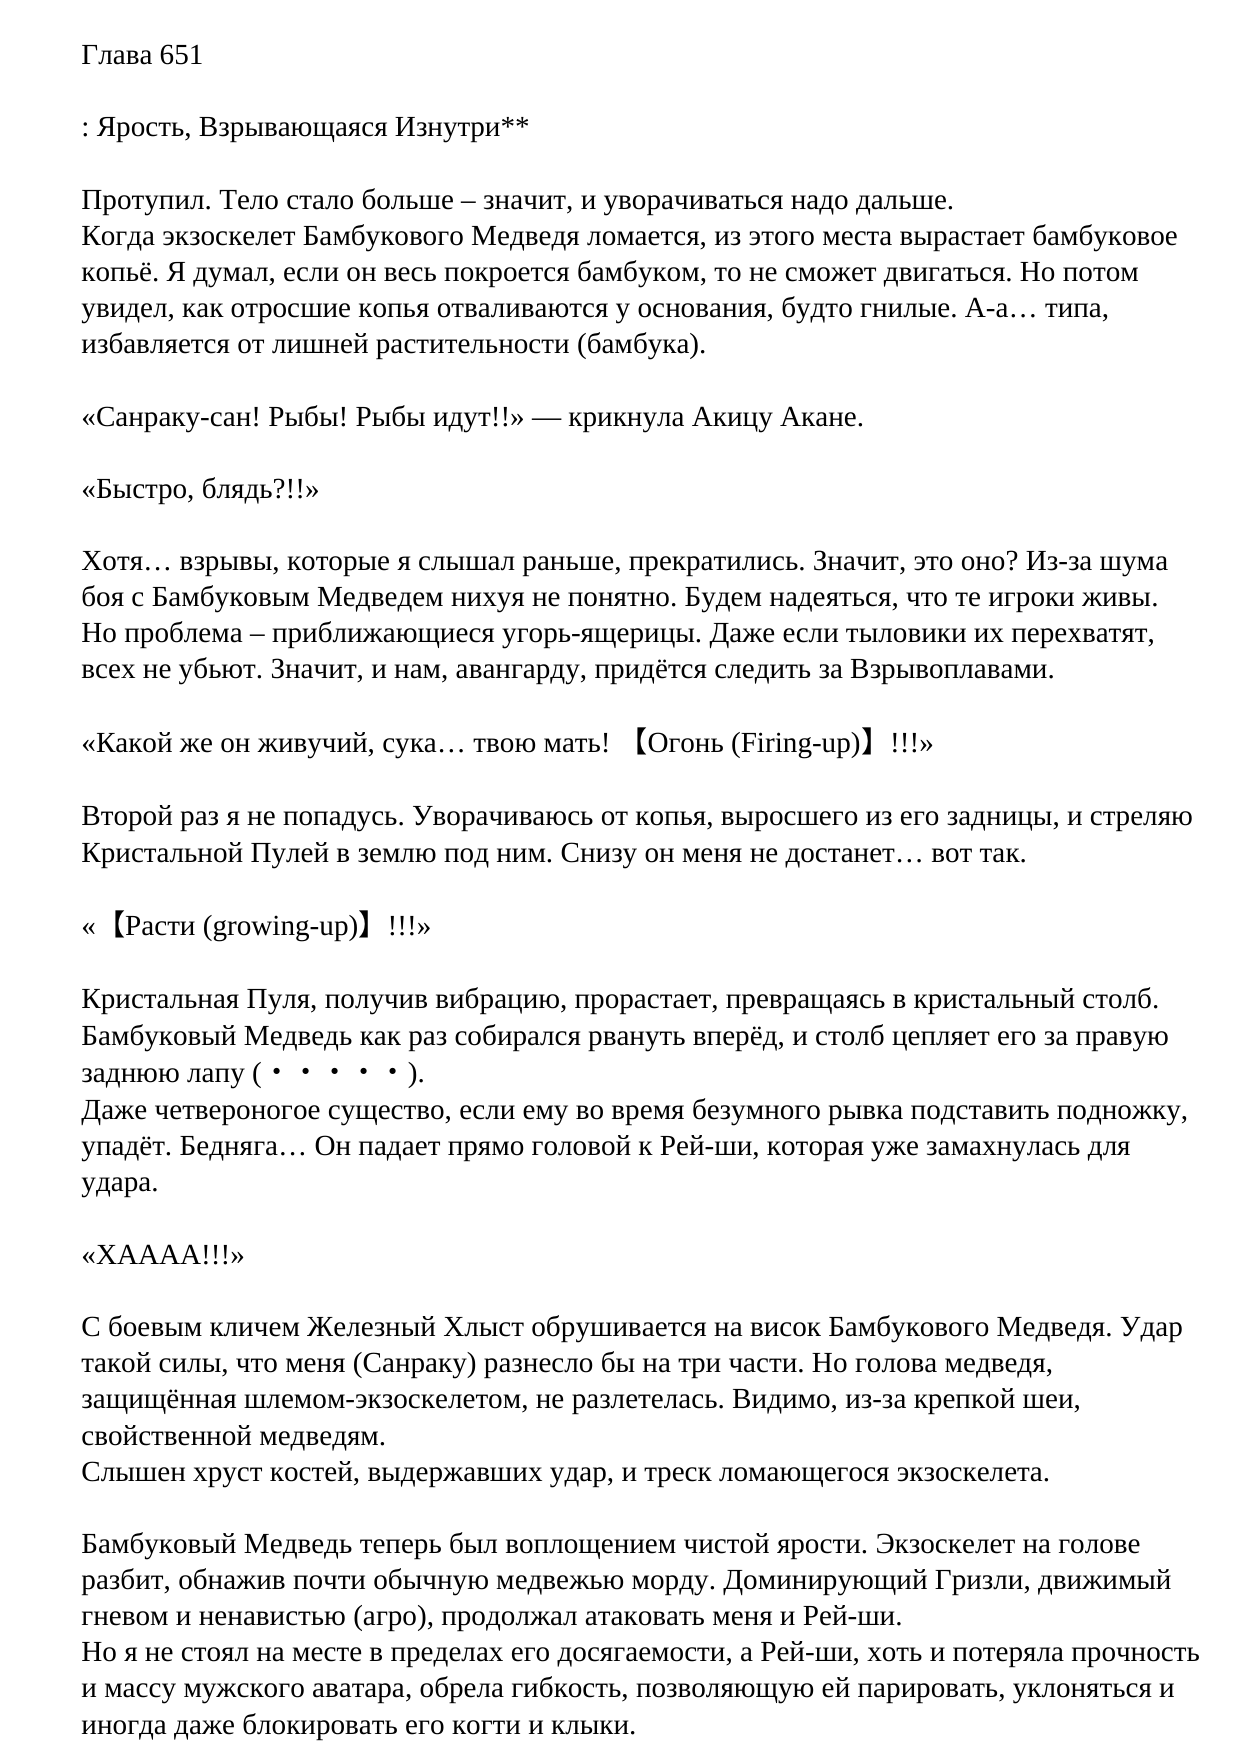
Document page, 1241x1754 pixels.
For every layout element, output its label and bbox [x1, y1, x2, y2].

text [81, 37, 1215, 1740]
